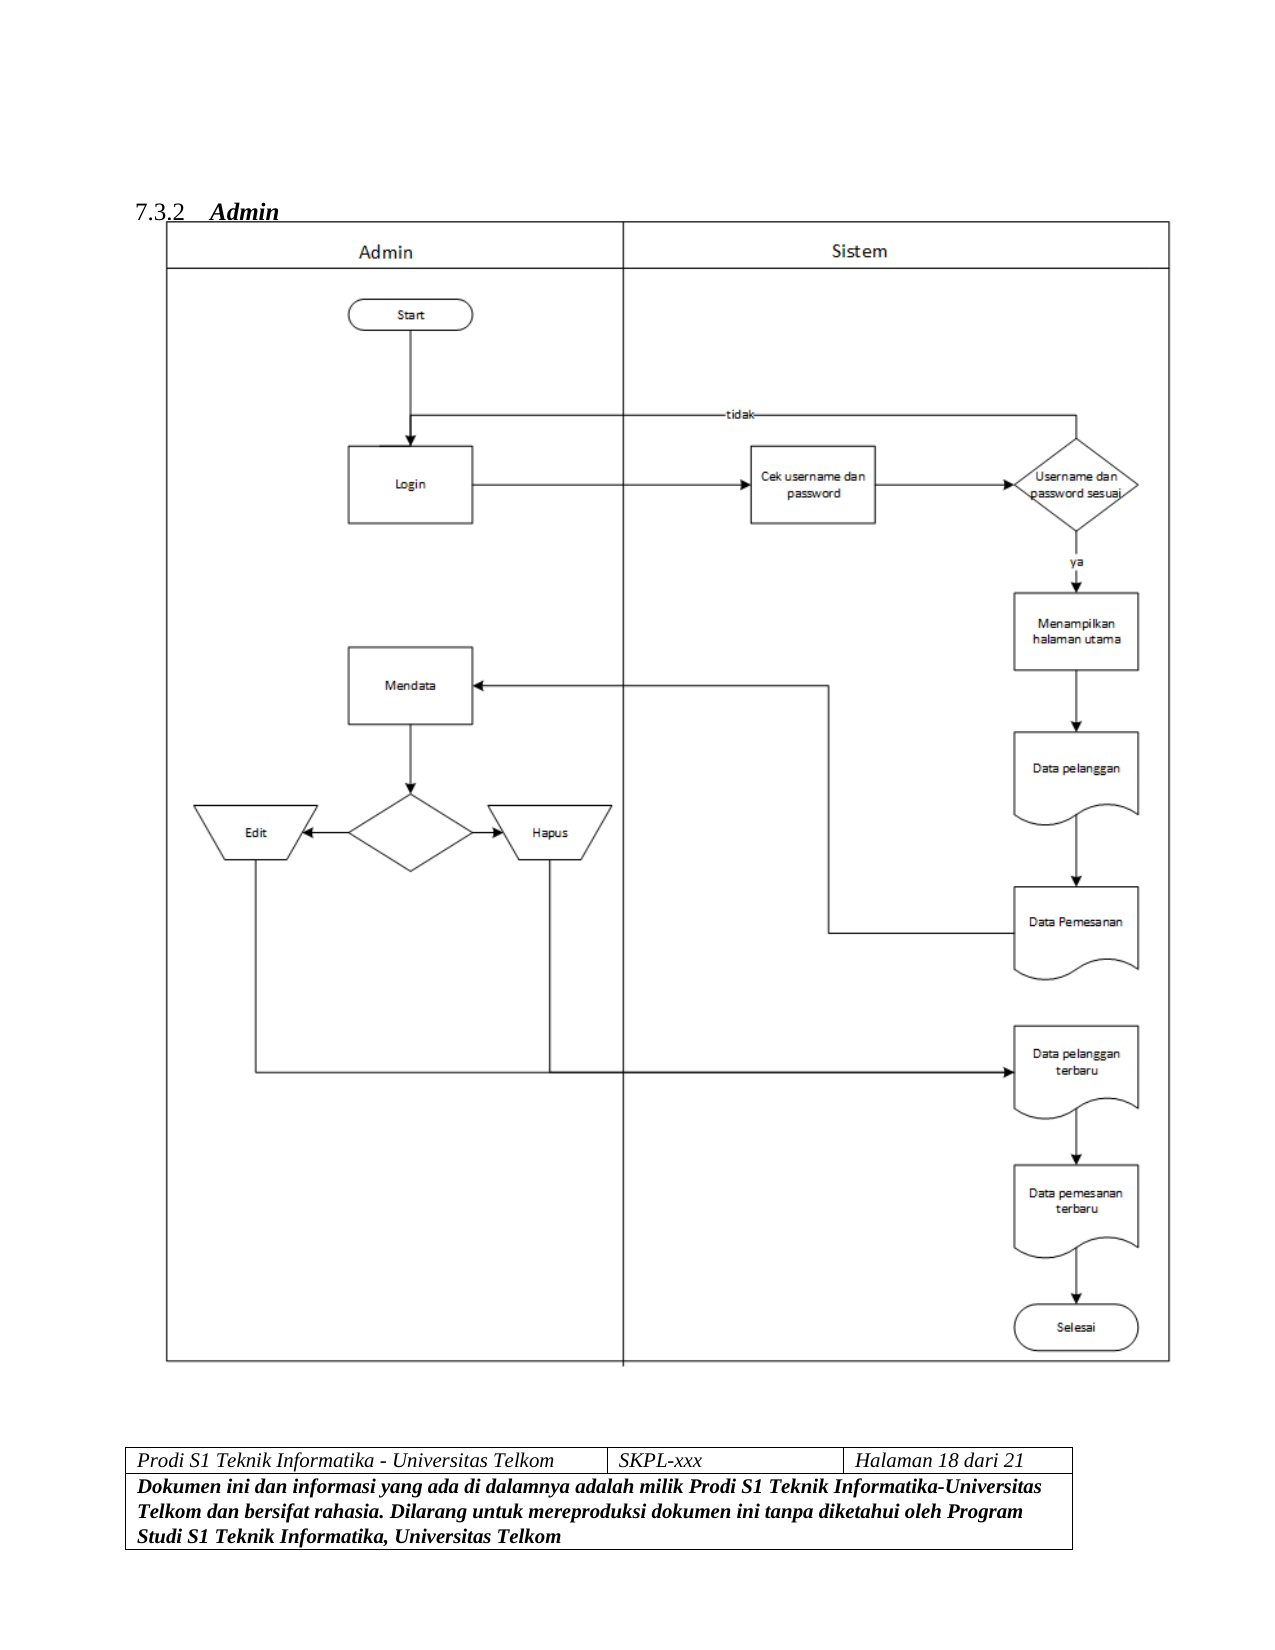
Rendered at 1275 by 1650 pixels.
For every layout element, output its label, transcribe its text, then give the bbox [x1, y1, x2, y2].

subtitle Admin [135, 200, 1140, 225]
picture [165, 220, 1171, 1368]
